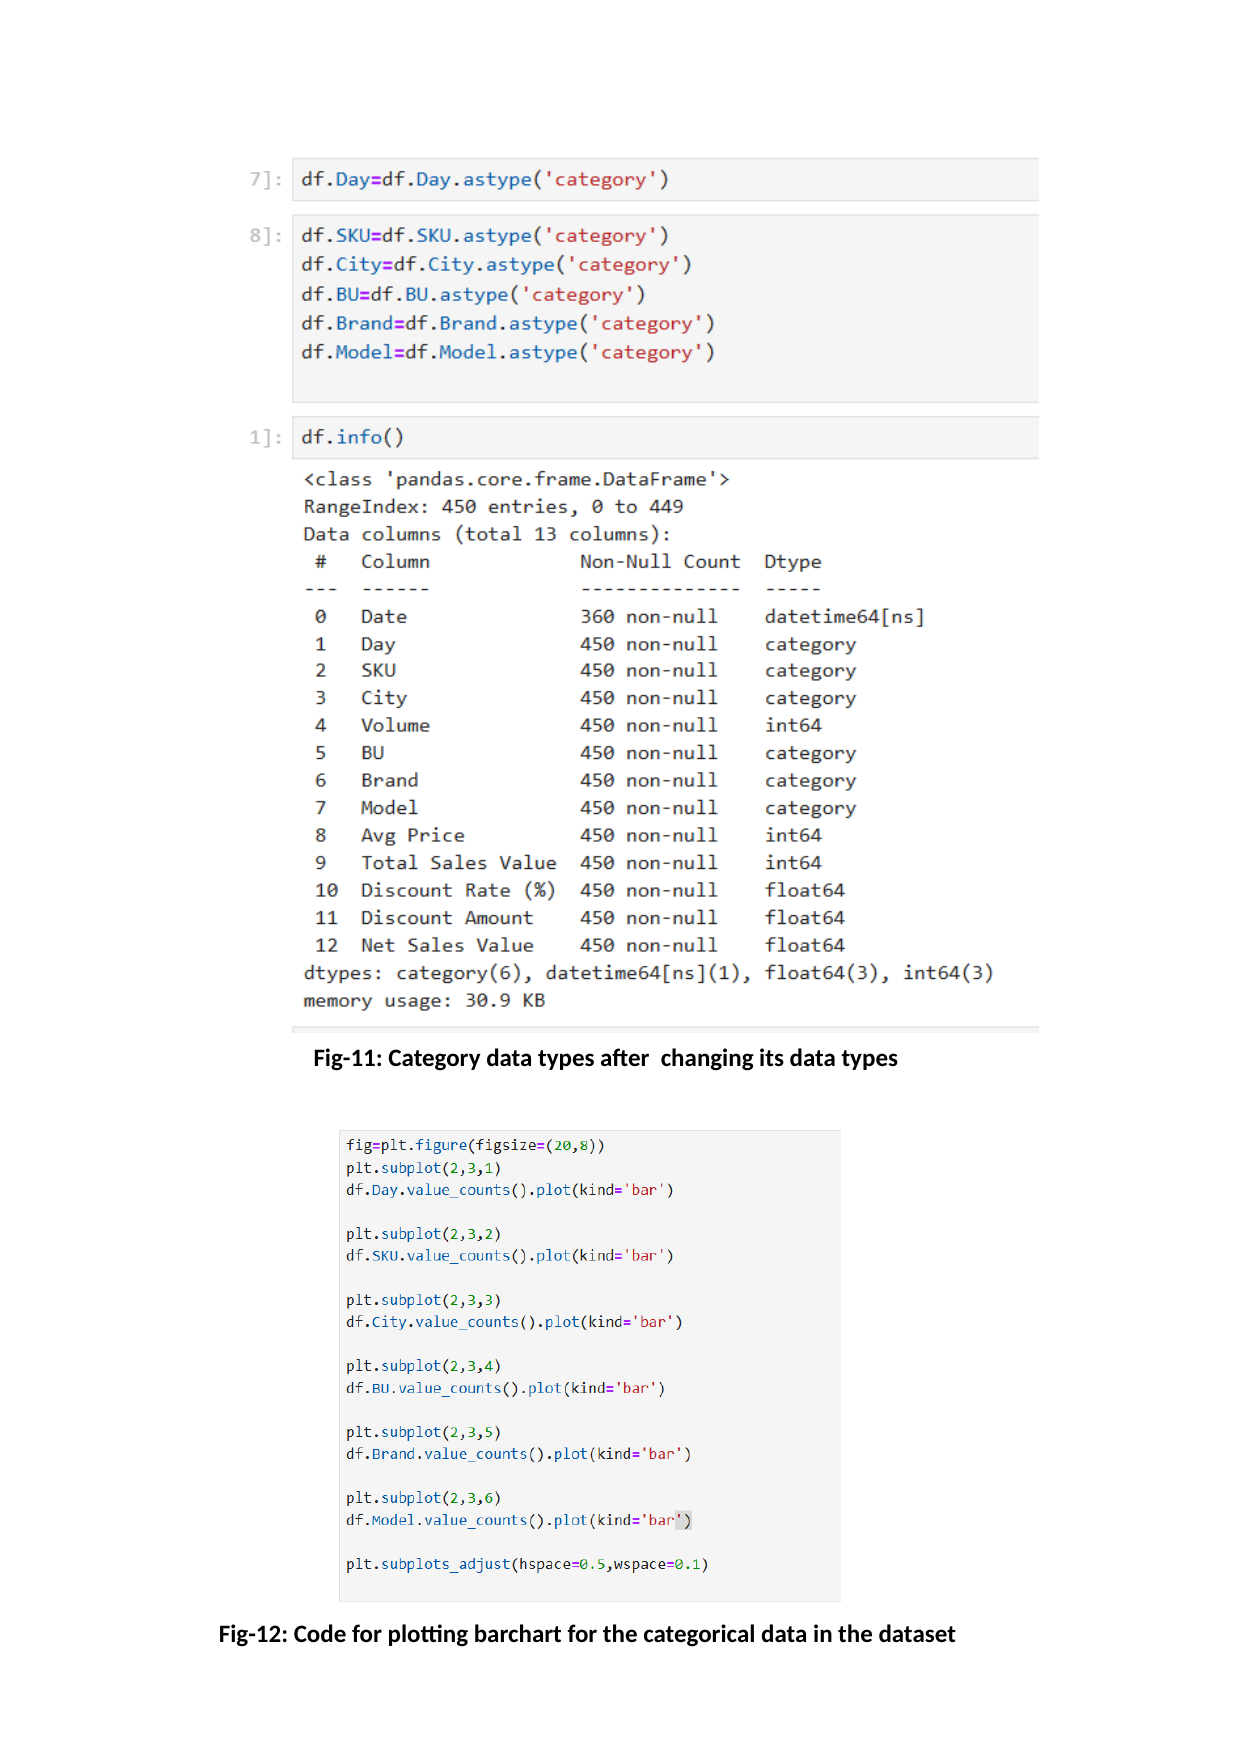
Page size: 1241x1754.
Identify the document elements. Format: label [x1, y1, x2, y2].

picture [249, 150, 1040, 1033]
picture [338, 1128, 841, 1608]
